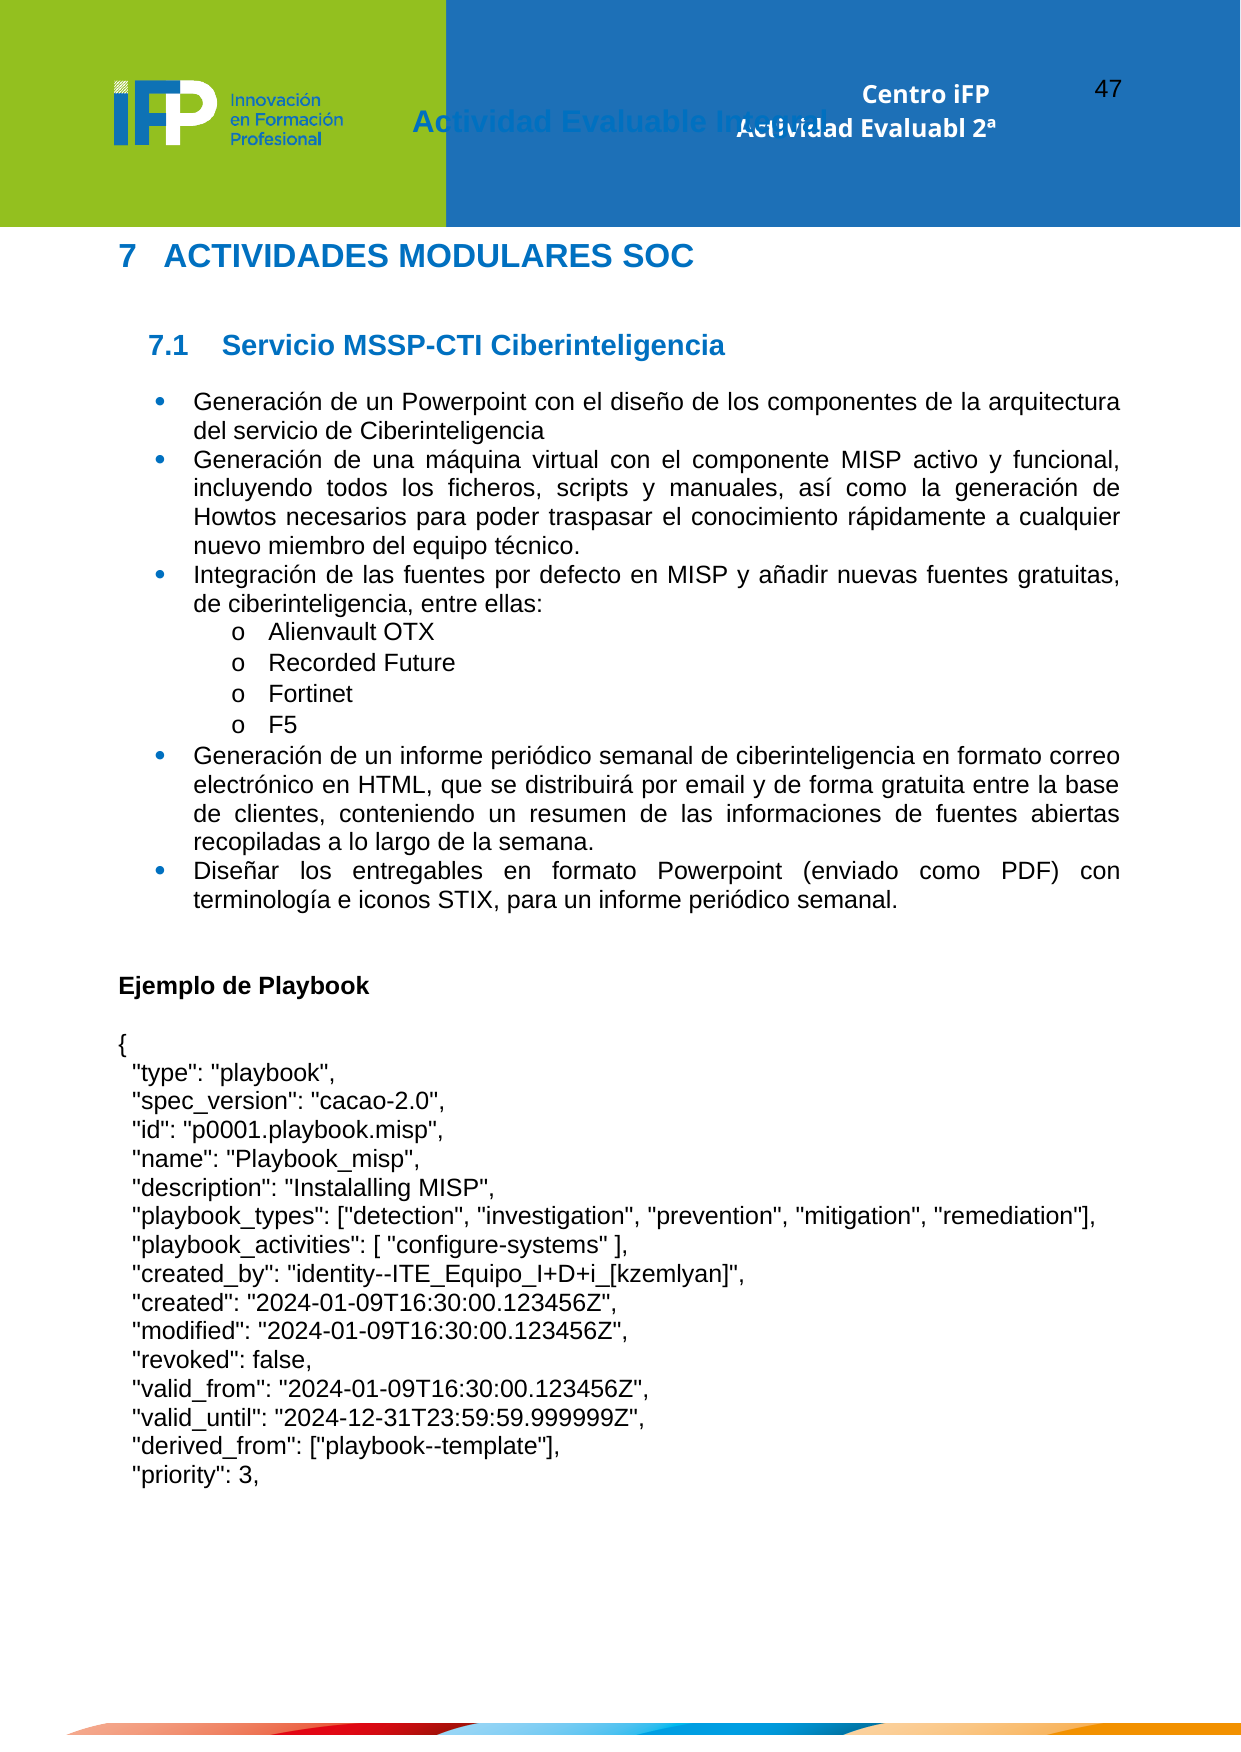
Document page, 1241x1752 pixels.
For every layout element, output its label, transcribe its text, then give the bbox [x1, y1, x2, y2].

text "id": "p0001.playbook.misp", [118, 1115, 1122, 1144]
picture [0, 1723, 669, 1735]
text "revoked": false, [118, 1345, 1122, 1374]
text "priority": 3, [118, 1460, 1122, 1489]
text "created": "2024-01-09T16:30:00.123456Z", [118, 1287, 1122, 1316]
list Generación de una máquina virtual con el componente MISP activo y funcional, incluyendo todos los ficheros, scripts y manuales, así como la generación de Howtos necesarios para poder traspasar el conocimiento rápidamente a cualquier nuevo miembro del equipo técnico. [156, 444, 1122, 560]
list Generación de un Powerpoint con el diseño de los componentes de la arquitectura del servicio de Ciberinteligencia [156, 387, 1122, 444]
list Recorded Future [231, 648, 1122, 679]
text "valid_until": "2024-12-31T23:59:59.999999Z", [118, 1402, 1122, 1431]
text "playbook_activities": [ "configure-systems" ], [118, 1230, 1122, 1259]
list Generación de un informe periódico semanal de ciberinteligencia en formato correo electrónico en HTML, que se distribuirá por email y de forma gratuita entre la base de clientes, conteniendo un resumen de las informaciones de fuentes abiertas recopiladas a lo largo de la semana. [156, 741, 1122, 856]
list F5 [231, 710, 1122, 741]
text "type": "playbook", [118, 1057, 1122, 1086]
text "playbook_types": ["detection", "investigation", "prevention", "mitigation", "remediation"], [118, 1201, 1122, 1230]
text { [118, 1029, 1122, 1057]
list Diseñar los entregables en formato Powerpoint (enviado como PDF) con terminología e iconos STIX, para un informe periódico semanal. [156, 856, 1122, 914]
list Alienvault OTX [231, 617, 1122, 648]
text "name": "Playbook_misp", [118, 1144, 1122, 1172]
list Integración de las fuentes por defecto en MISP y añadir nuevas fuentes gratuitas, de ciberinteligencia, entre ellas: [156, 560, 1122, 617]
text "spec_version": "cacao-2.0", [118, 1086, 1122, 1115]
subtitle Servicio MSSP-CTI Ciberinteligencia [148, 328, 1122, 362]
text "derived_from": ["playbook--template"], [118, 1431, 1122, 1460]
text Ejemplo de Playbook [118, 971, 1122, 1000]
text "created_by": "identity--ITE_Equipo_I+D+i_[kzemlyan]", [118, 1259, 1122, 1287]
subtitle ACTIVIDADES MODULARES SOC [118, 236, 1122, 275]
text "valid_from": "2024-01-09T16:30:00.123456Z", [118, 1374, 1122, 1402]
text "modified": "2024-01-09T16:30:00.123456Z", [118, 1316, 1122, 1345]
picture [847, 1723, 1241, 1735]
picture [101, 66, 353, 151]
text "description": "Instalalling MISP", [118, 1172, 1122, 1201]
list Fortinet [231, 679, 1122, 710]
